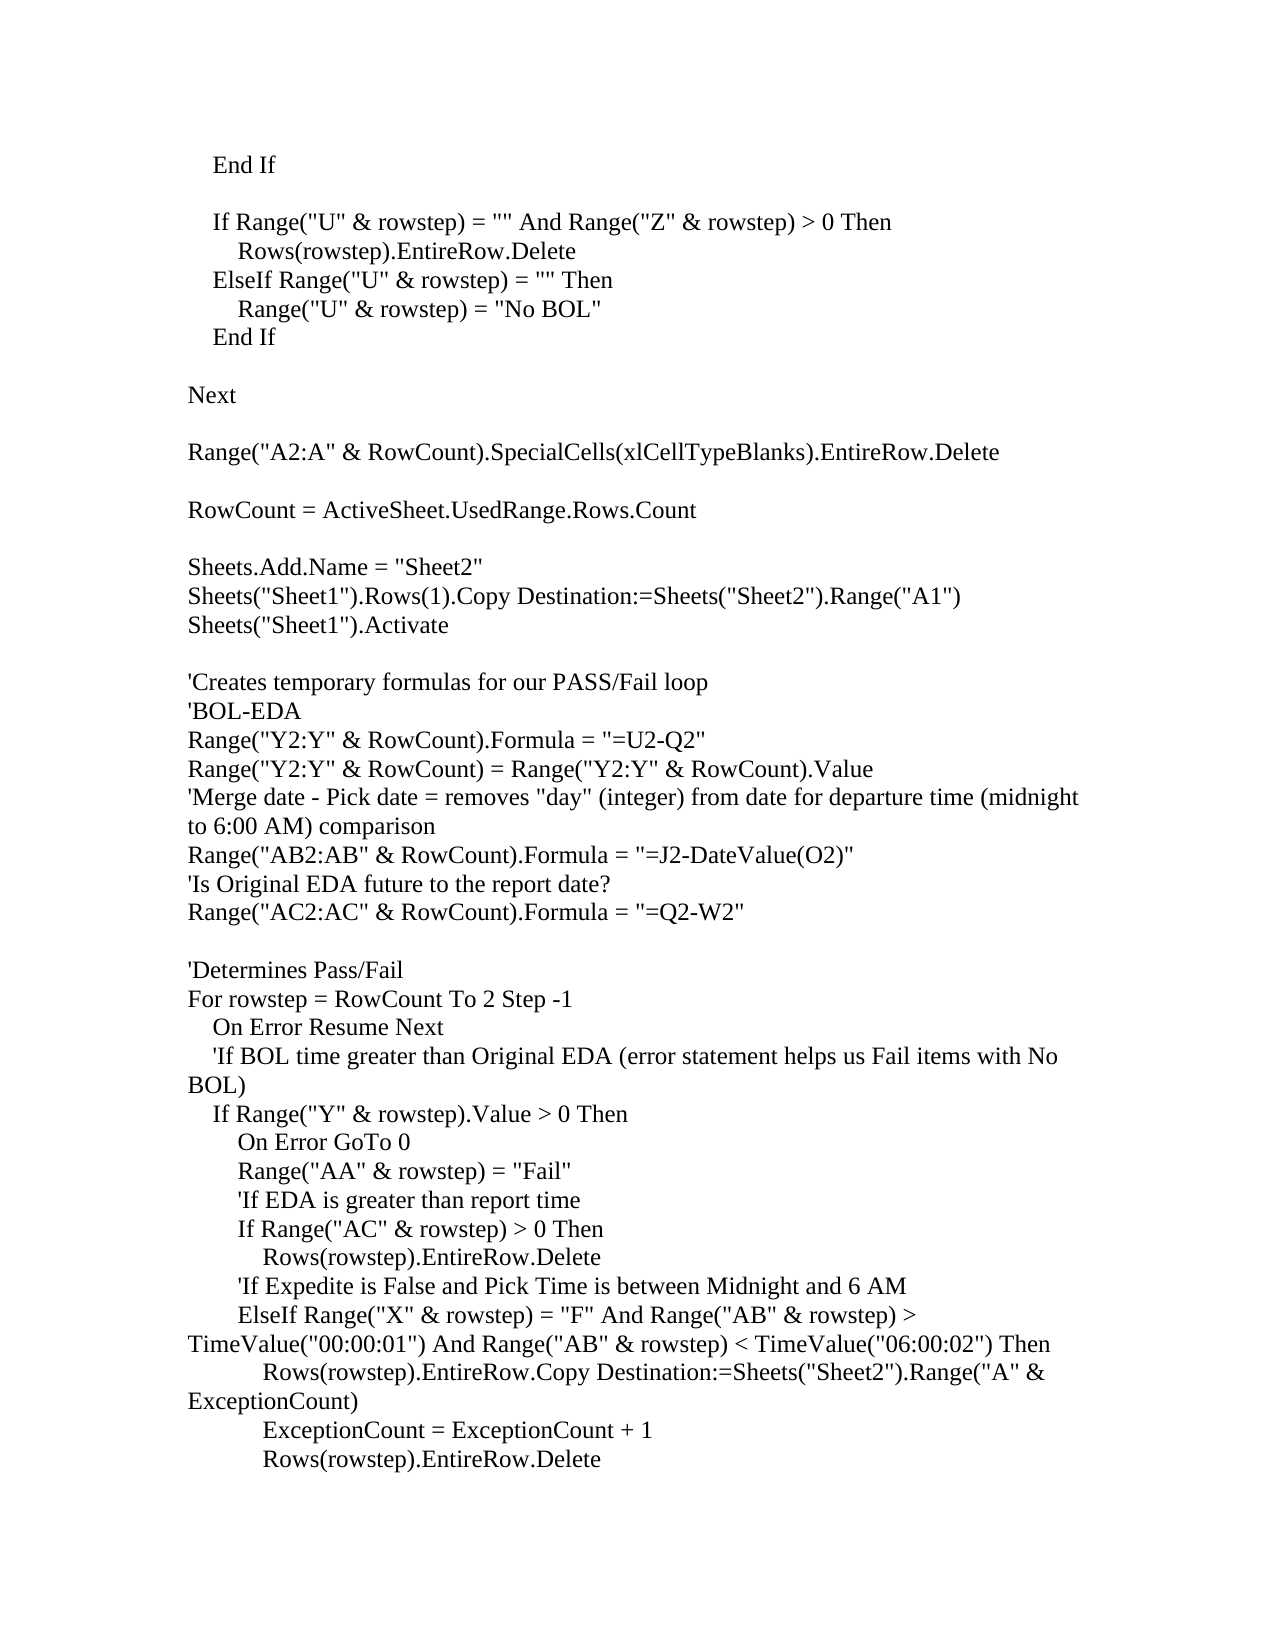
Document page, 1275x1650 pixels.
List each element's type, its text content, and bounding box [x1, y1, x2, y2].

text Range("U" & rowstep) = "No BOL" [187, 294, 1087, 322]
text Range("AA" & rowstep) = "Fail" [187, 1156, 1087, 1185]
text 'Creates temporary formulas for our PASS/Fail loop [187, 667, 1087, 696]
text On Error Resume Next [187, 1012, 1087, 1041]
text 'Merge date - Pick date = removes "day" (integer) from date for departure time (midnight to 6:00 AM) comparison [187, 782, 1087, 840]
text For rowstep = RowCount To 2 Step -1 [187, 984, 1087, 1012]
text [187, 1357, 1087, 1415]
text 'If EDA is greater than report time [187, 1185, 1087, 1214]
text On Error GoTo 0 [187, 1127, 1087, 1156]
text Range("A2:A" & RowCount).SpecialCells(xlCellTypeBlanks).EntireRow.Delete [187, 437, 1087, 466]
text RowCount = ActiveSheet.UsedRange.Rows.Count [187, 495, 1087, 524]
text If Range("Y" & rowstep).Value > 0 Then [187, 1099, 1087, 1127]
text 'Determines Pass/Fail [187, 955, 1087, 984]
text 'BOL-EDA [187, 696, 1087, 725]
text 'Is Original EDA future to the report date? [187, 869, 1087, 897]
text End If [187, 150, 1087, 179]
text Rows(rowstep).EntireRow.Delete [187, 1242, 1087, 1271]
text Sheets("Sheet1").Activate [187, 610, 1087, 639]
text 'If BOL time greater than Original EDA (error statement helps us Fail items with No BOL) [187, 1041, 1087, 1099]
text Range("AB2:AB" & RowCount).Formula = "=J2-DateValue(O2)" [187, 840, 1087, 869]
text Range("AC2:AC" & RowCount).Formula = "=Q2-W2" [187, 897, 1087, 926]
text If Range("U" & rowstep) = "" And Range("Z" & rowstep) > 0 Then [187, 207, 1087, 236]
text If Range("AC" & rowstep) > 0 Then [187, 1214, 1087, 1242]
text Range("Y2:Y" & RowCount).Formula = "=U2-Q2" [187, 725, 1087, 754]
text ElseIf Range("U" & rowstep) = "" Then [187, 265, 1087, 294]
text Sheets("Sheet1").Rows(1).Copy Destination:=Sheets("Sheet2").Range("A1") [187, 581, 1087, 610]
text Rows(rowstep).EntireRow.Delete [187, 236, 1087, 265]
text ElseIf Range("X" & rowstep) = "F" And Range("AB" & rowstep) > TimeValue("00:00:01") And Range("AB" & rowstep) < TimeValue("06:00:02") Then [187, 1300, 1087, 1357]
text End If [187, 322, 1087, 351]
text Sheets.Add.Name = "Sheet2" [187, 552, 1087, 581]
text Rows(rowstep).EntireRow.Delete [187, 1444, 1087, 1472]
text Range("Y2:Y" & RowCount) = Range("Y2:Y" & RowCount).Value [187, 754, 1087, 782]
text Next [187, 380, 1087, 409]
text ExceptionCount = ExceptionCount + 1 [187, 1415, 1087, 1444]
text 'If Expedite is False and Pick Time is between Midnight and 6 AM [187, 1271, 1087, 1300]
